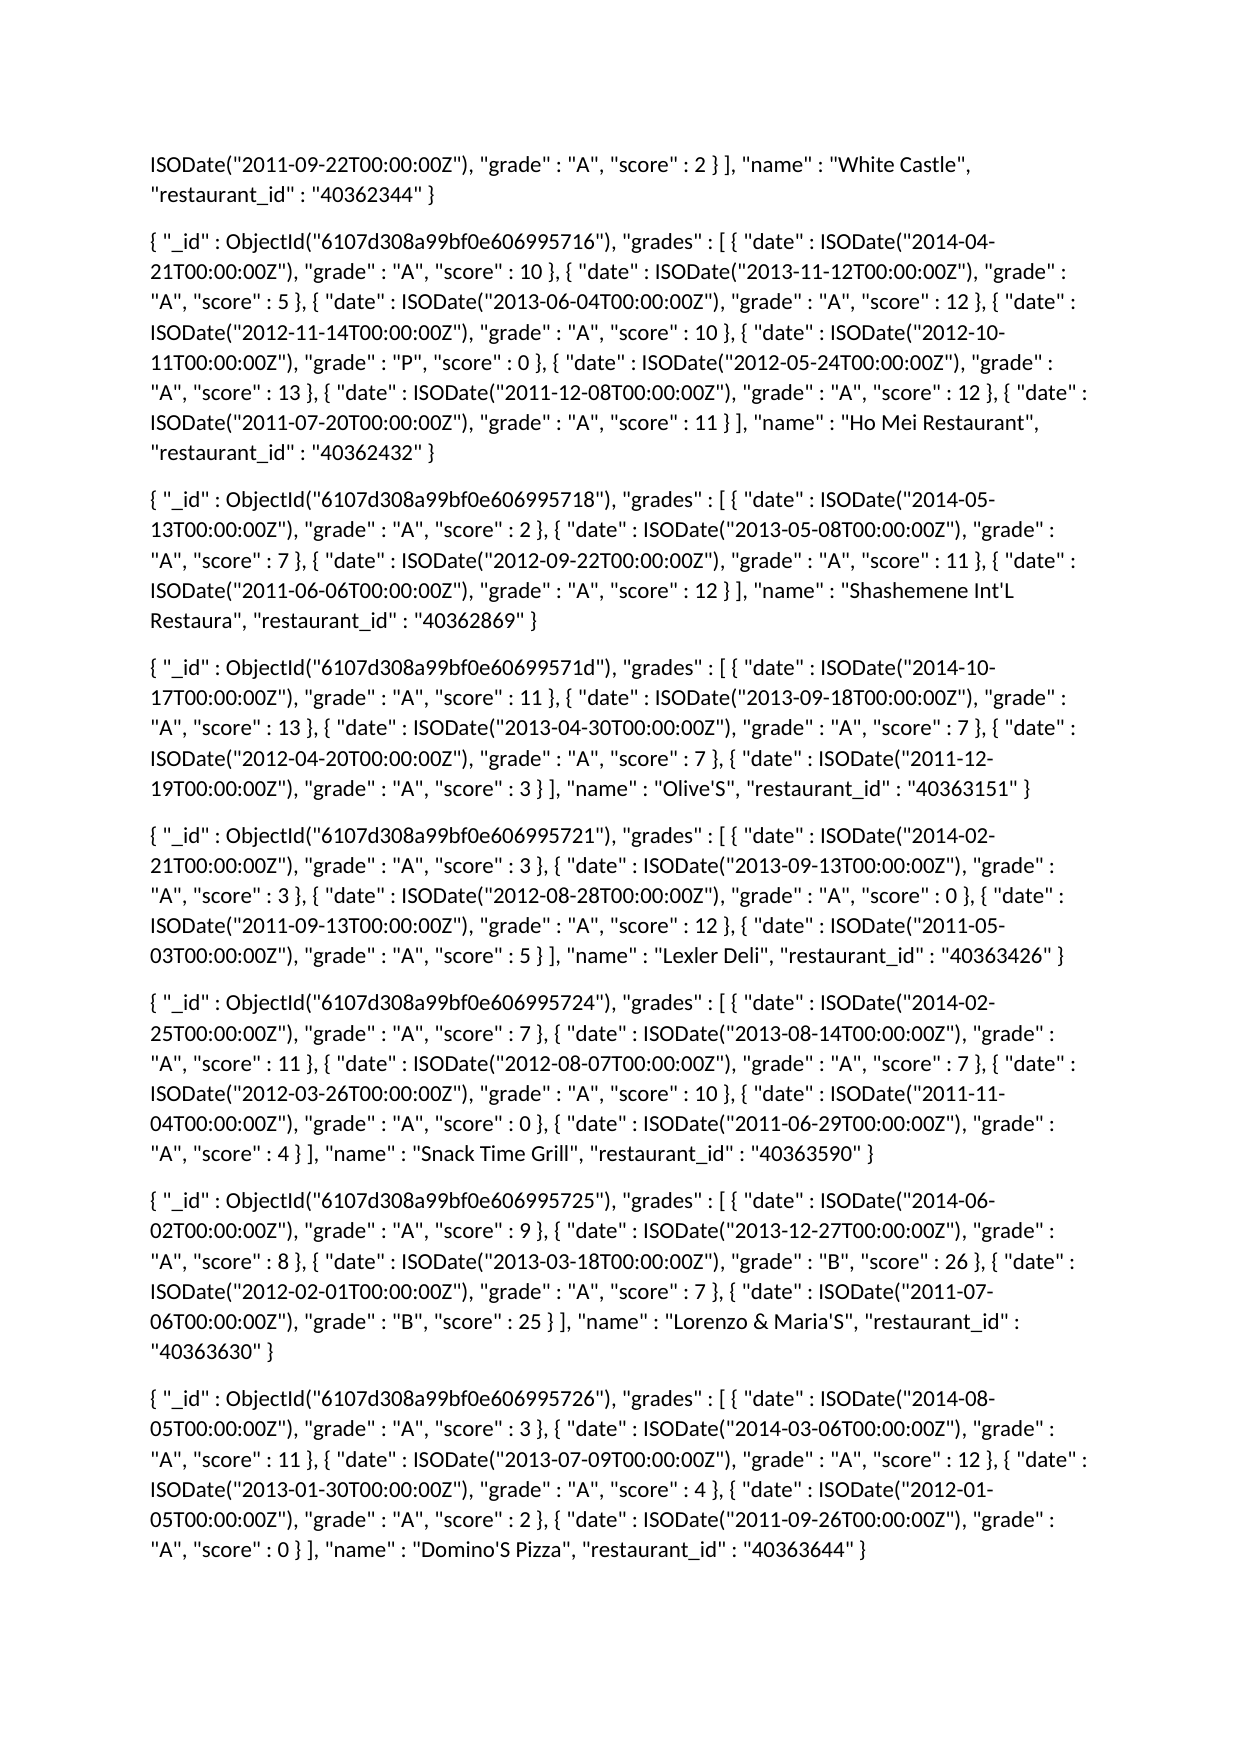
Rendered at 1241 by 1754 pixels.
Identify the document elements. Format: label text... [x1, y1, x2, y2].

text { "_id" : ObjectId("6107d308a99bf0e60699571d"), "grades" : [ { "date" : ISODate("2014-10-17T00:00:00Z"), "grade" : "A", "score" : 11 }, { "date" : ISODate("2013-09-18T00:00:00Z"), "grade" : "A", "score" : 13 }, { "date" : ISODate("2013-04-30T00:00:00Z"), "grade" : "A", "score" : 7 }, { "date" : ISODate("2012-04-20T00:00:00Z"), "grade" : "A", "score" : 7 }, { "date" : ISODate("2011-12-19T00:00:00Z"), "grade" : "A", "score" : 3 } ], "name" : "Olive'S", "restaurant_id" : "40363151" } [150, 653, 1090, 802]
text { "_id" : ObjectId("6107d308a99bf0e606995718"), "grades" : [ { "date" : ISODate("2014-05-13T00:00:00Z"), "grade" : "A", "score" : 2 }, { "date" : ISODate("2013-05-08T00:00:00Z"), "grade" : "A", "score" : 7 }, { "date" : ISODate("2012-09-22T00:00:00Z"), "grade" : "A", "score" : 11 }, { "date" : ISODate("2011-06-06T00:00:00Z"), "grade" : "A", "score" : 12 } ], "name" : "Shashemene Int'L Restaura", "restaurant_id" : "40362869" } [150, 485, 1090, 634]
text { "_id" : ObjectId("6107d308a99bf0e606995725"), "grades" : [ { "date" : ISODate("2014-06-02T00:00:00Z"), "grade" : "A", "score" : 9 }, { "date" : ISODate("2013-12-27T00:00:00Z"), "grade" : "A", "score" : 8 }, { "date" : ISODate("2013-03-18T00:00:00Z"), "grade" : "B", "score" : 26 }, { "date" : ISODate("2012-02-01T00:00:00Z"), "grade" : "A", "score" : 7 }, { "date" : ISODate("2011-07-06T00:00:00Z"), "grade" : "B", "score" : 25 } ], "name" : "Lorenzo & Maria'S", "restaurant_id" : "40363630" } [150, 1186, 1090, 1366]
text { "_id" : ObjectId("6107d308a99bf0e606995716"), "grades" : [ { "date" : ISODate("2014-04-21T00:00:00Z"), "grade" : "A", "score" : 10 }, { "date" : ISODate("2013-11-12T00:00:00Z"), "grade" : "A", "score" : 5 }, { "date" : ISODate("2013-06-04T00:00:00Z"), "grade" : "A", "score" : 12 }, { "date" : ISODate("2012-11-14T00:00:00Z"), "grade" : "A", "score" : 10 }, { "date" : ISODate("2012-10-11T00:00:00Z"), "grade" : "P", "score" : 0 }, { "date" : ISODate("2012-05-24T00:00:00Z"), "grade" : "A", "score" : 13 }, { "date" : ISODate("2011-12-08T00:00:00Z"), "grade" : "A", "score" : 12 }, { "date" : ISODate("2011-07-20T00:00:00Z"), "grade" : "A", "score" : 11 } ], "name" : "Ho Mei Restaurant", "restaurant_id" : "40362432" } [150, 227, 1090, 467]
text { "_id" : ObjectId("6107d308a99bf0e606995726"), "grades" : [ { "date" : ISODate("2014-08-05T00:00:00Z"), "grade" : "A", "score" : 3 }, { "date" : ISODate("2014-03-06T00:00:00Z"), "grade" : "A", "score" : 11 }, { "date" : ISODate("2013-07-09T00:00:00Z"), "grade" : "A", "score" : 12 }, { "date" : ISODate("2013-01-30T00:00:00Z"), "grade" : "A", "score" : 4 }, { "date" : ISODate("2012-01-05T00:00:00Z"), "grade" : "A", "score" : 2 }, { "date" : ISODate("2011-09-26T00:00:00Z"), "grade" : "A", "score" : 0 } ], "name" : "Domino'S Pizza", "restaurant_id" : "40363644" } [150, 1384, 1090, 1563]
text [150, 150, 1090, 208]
text { "_id" : ObjectId("6107d308a99bf0e606995721"), "grades" : [ { "date" : ISODate("2014-02-21T00:00:00Z"), "grade" : "A", "score" : 3 }, { "date" : ISODate("2013-09-13T00:00:00Z"), "grade" : "A", "score" : 3 }, { "date" : ISODate("2012-08-28T00:00:00Z"), "grade" : "A", "score" : 0 }, { "date" : ISODate("2011-09-13T00:00:00Z"), "grade" : "A", "score" : 12 }, { "date" : ISODate("2011-05-03T00:00:00Z"), "grade" : "A", "score" : 5 } ], "name" : "Lexler Deli", "restaurant_id" : "40363426" } [150, 821, 1090, 970]
text { "_id" : ObjectId("6107d308a99bf0e606995724"), "grades" : [ { "date" : ISODate("2014-02-25T00:00:00Z"), "grade" : "A", "score" : 7 }, { "date" : ISODate("2013-08-14T00:00:00Z"), "grade" : "A", "score" : 11 }, { "date" : ISODate("2012-08-07T00:00:00Z"), "grade" : "A", "score" : 7 }, { "date" : ISODate("2012-03-26T00:00:00Z"), "grade" : "A", "score" : 10 }, { "date" : ISODate("2011-11-04T00:00:00Z"), "grade" : "A", "score" : 0 }, { "date" : ISODate("2011-06-29T00:00:00Z"), "grade" : "A", "score" : 4 } ], "name" : "Snack Time Grill", "restaurant_id" : "40363590" } [150, 988, 1090, 1168]
